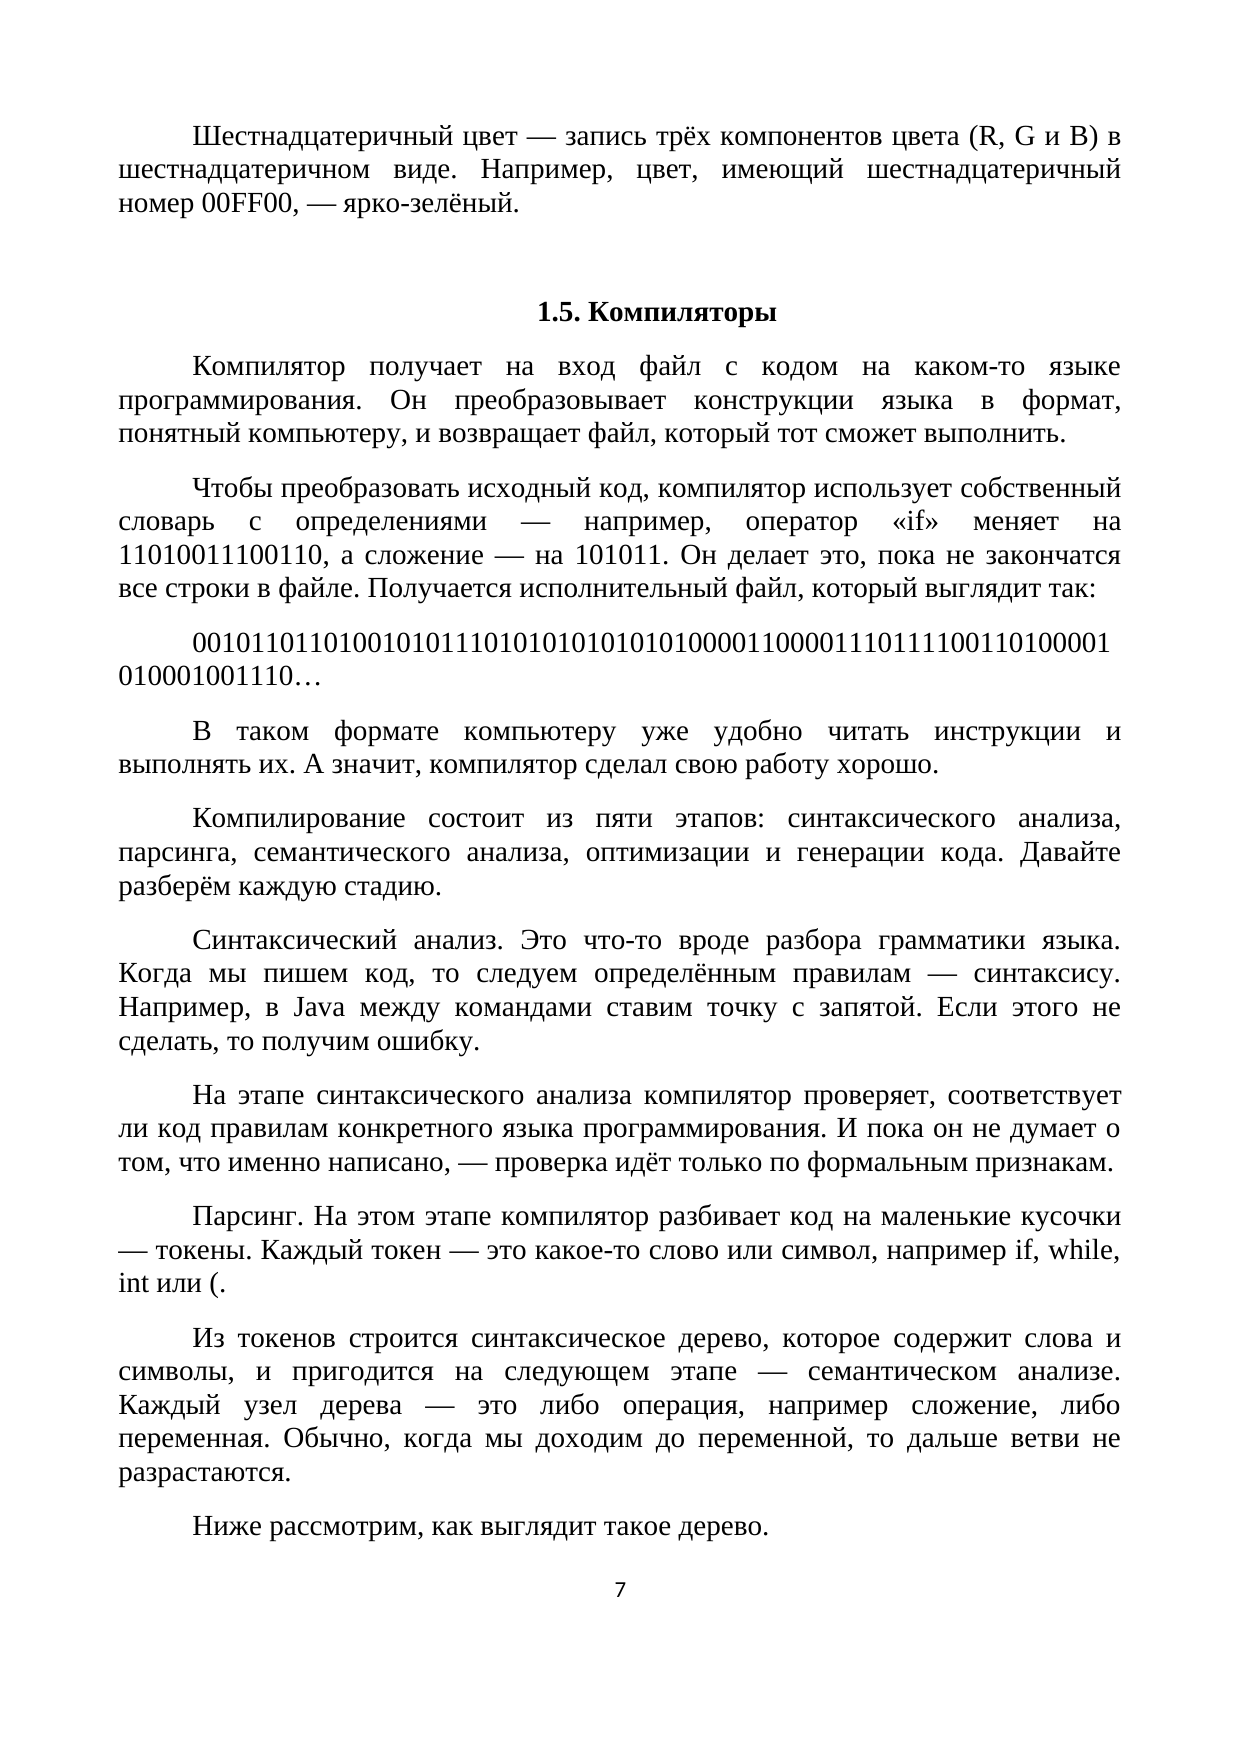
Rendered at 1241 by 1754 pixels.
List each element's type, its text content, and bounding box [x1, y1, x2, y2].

text 001011011010010101110101010101010100001100001110111100110100001010001001110… [118, 625, 1122, 692]
text Компилятор получает на вход файл с кодом на каком-то языке программирования. Он преобразовывает конструкции языка в формат, понятный компьютеру, и возвращает файл, который тот сможет выполнить. [118, 348, 1122, 449]
text Парсинг. На этом этапе компилятор разбивает код на маленькие кусочки — токены. Каждый токен — это какое-то слово или символ, например if, while, int или (. [118, 1198, 1122, 1299]
text Ниже рассмотрим, как выглядит такое дерево. [118, 1508, 1122, 1542]
list 1.5. Компиляторы [118, 294, 1122, 327]
text На этапе синтаксического анализа компилятор проверяет, соответствует ли код правилам конкретного языка программирования. И пока он не думает о том, что именно написано, — проверка идёт только по формальным признакам. [118, 1077, 1122, 1178]
text В таком формате компьютеру уже удобно читать инструкции и выполнять их. А значит, компилятор сделал свою работу хорошо. [118, 713, 1122, 780]
text Компилирование состоит из пяти этапов: синтаксического анализа, парсинга, семантического анализа, оптимизации и генерации кода. Давайте разберём каждую стадию. [118, 801, 1122, 901]
text Из токенов строится синтаксическое дерево, которое содержит слова и символы, и пригодится на следующем этапе — семантическом анализе. Каждый узел дерева — это либо операция, например сложение, либо переменная. Обычно, когда мы доходим до переменной, то дальше ветви не разрастаются. [118, 1320, 1122, 1488]
text Чтобы преобразовать исходный код, компилятор использует собственный словарь с определениями — например, оператор «if» меняет на 11010011100110, а сложение — на 101011. Он делает это, пока не закончатся все строки в файле. Получается исполнительный файл, который выглядит так: [118, 470, 1122, 604]
text Синтаксический анализ. Это что-то вроде разбора грамматики языка. Когда мы пишем код, то следуем определённым правилам — синтаксису. Например, в Java между командами ставим точку с запятой. Если этого не сделать, то получим ошибку. [118, 922, 1122, 1056]
text Шестнадцатеричный цвет — запись трёх компонентов цвета (R, G и B) в шестнадцатеричном виде. Например, цвет, имеющий шестнадцатеричный номер 00FF00, — ярко-зелёный. [118, 118, 1122, 219]
